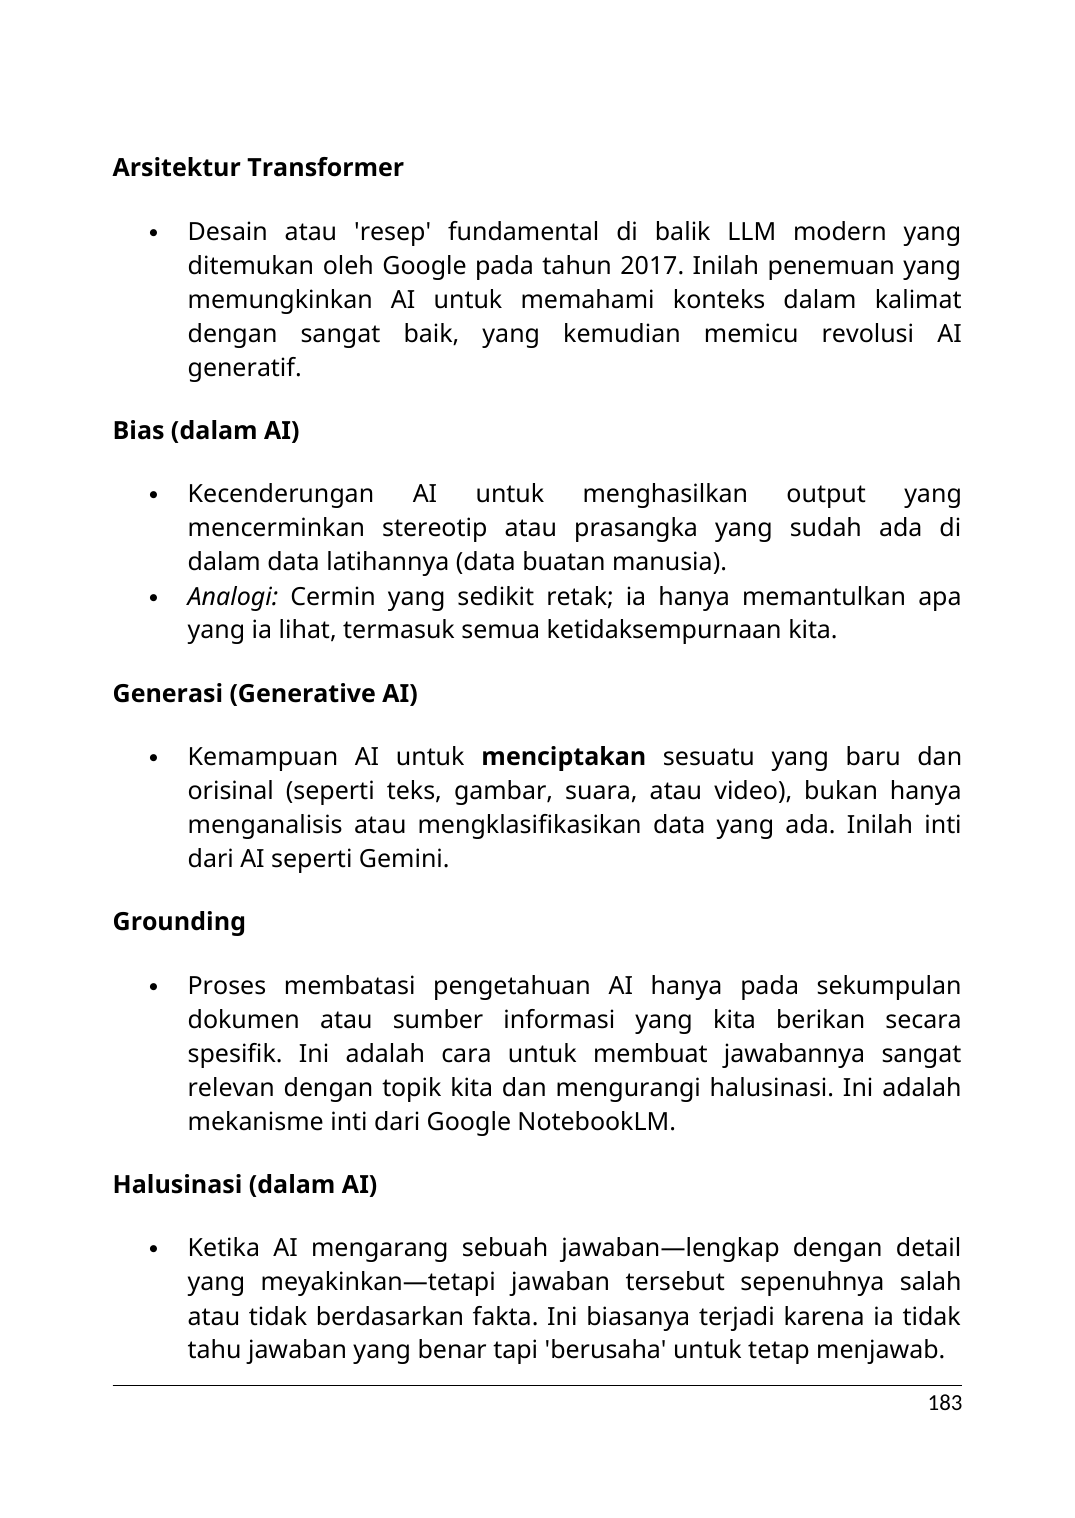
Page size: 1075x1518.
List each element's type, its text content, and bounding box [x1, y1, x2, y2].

text Generasi (Generative AI) [112, 675, 962, 709]
list Kecenderungan AI untuk menghasilkan output yang mencerminkan stereotip atau prasangka yang sudah ada di dalam data latihannya (data buatan manusia). [150, 476, 962, 578]
text Grounding [112, 904, 962, 938]
text Arsitektur Transformer [112, 150, 962, 184]
list Ketika AI mengarang sebuah jawaban—lengkap dengan detail yang meyakinkan—tetapi jawaban tersebut sepenuhnya salah atau tidak berdasarkan fakta. Ini biasanya terjadi karena ia tidak tahu jawaban yang benar tapi 'berusaha' untuk tetap menjawab. [150, 1230, 962, 1366]
list Desain atau 'resep' fundamental di balik LLM modern yang ditemukan oleh Google pada tahun 2017. Inilah penemuan yang memungkinkan AI untuk memahami konteks dalam kalimat dengan sangat baik, yang kemudian memicu revolusi AI generatif. [150, 213, 962, 383]
list Kemampuan AI untuk menciptakan sesuatu yang baru dan orisinal (seperti teks, gambar, suara, atau video), bukan hanya menganalisis atau mengklasifikasikan data yang ada. Inilah inti dari AI seperti Gemini. [150, 739, 962, 875]
text Bias (dalam AI) [112, 413, 962, 447]
list Analogi: Cermin yang sedikit retak; ia hanya memantulkan apa yang ia lihat, termasuk semua ketidaksempurnaan kita. [150, 578, 962, 646]
text Halusinasi (dalam AI) [112, 1167, 962, 1201]
list Proses membatasi pengetahuan AI hanya pada sekumpulan dokumen atau sumber informasi yang kita berikan secara spesifik. Ini adalah cara untuk membuat jawabannya sangat relevan dengan topik kita dan mengurangi halusinasi. Ini adalah mekanisme inti dari Google NotebookLM. [150, 967, 962, 1138]
